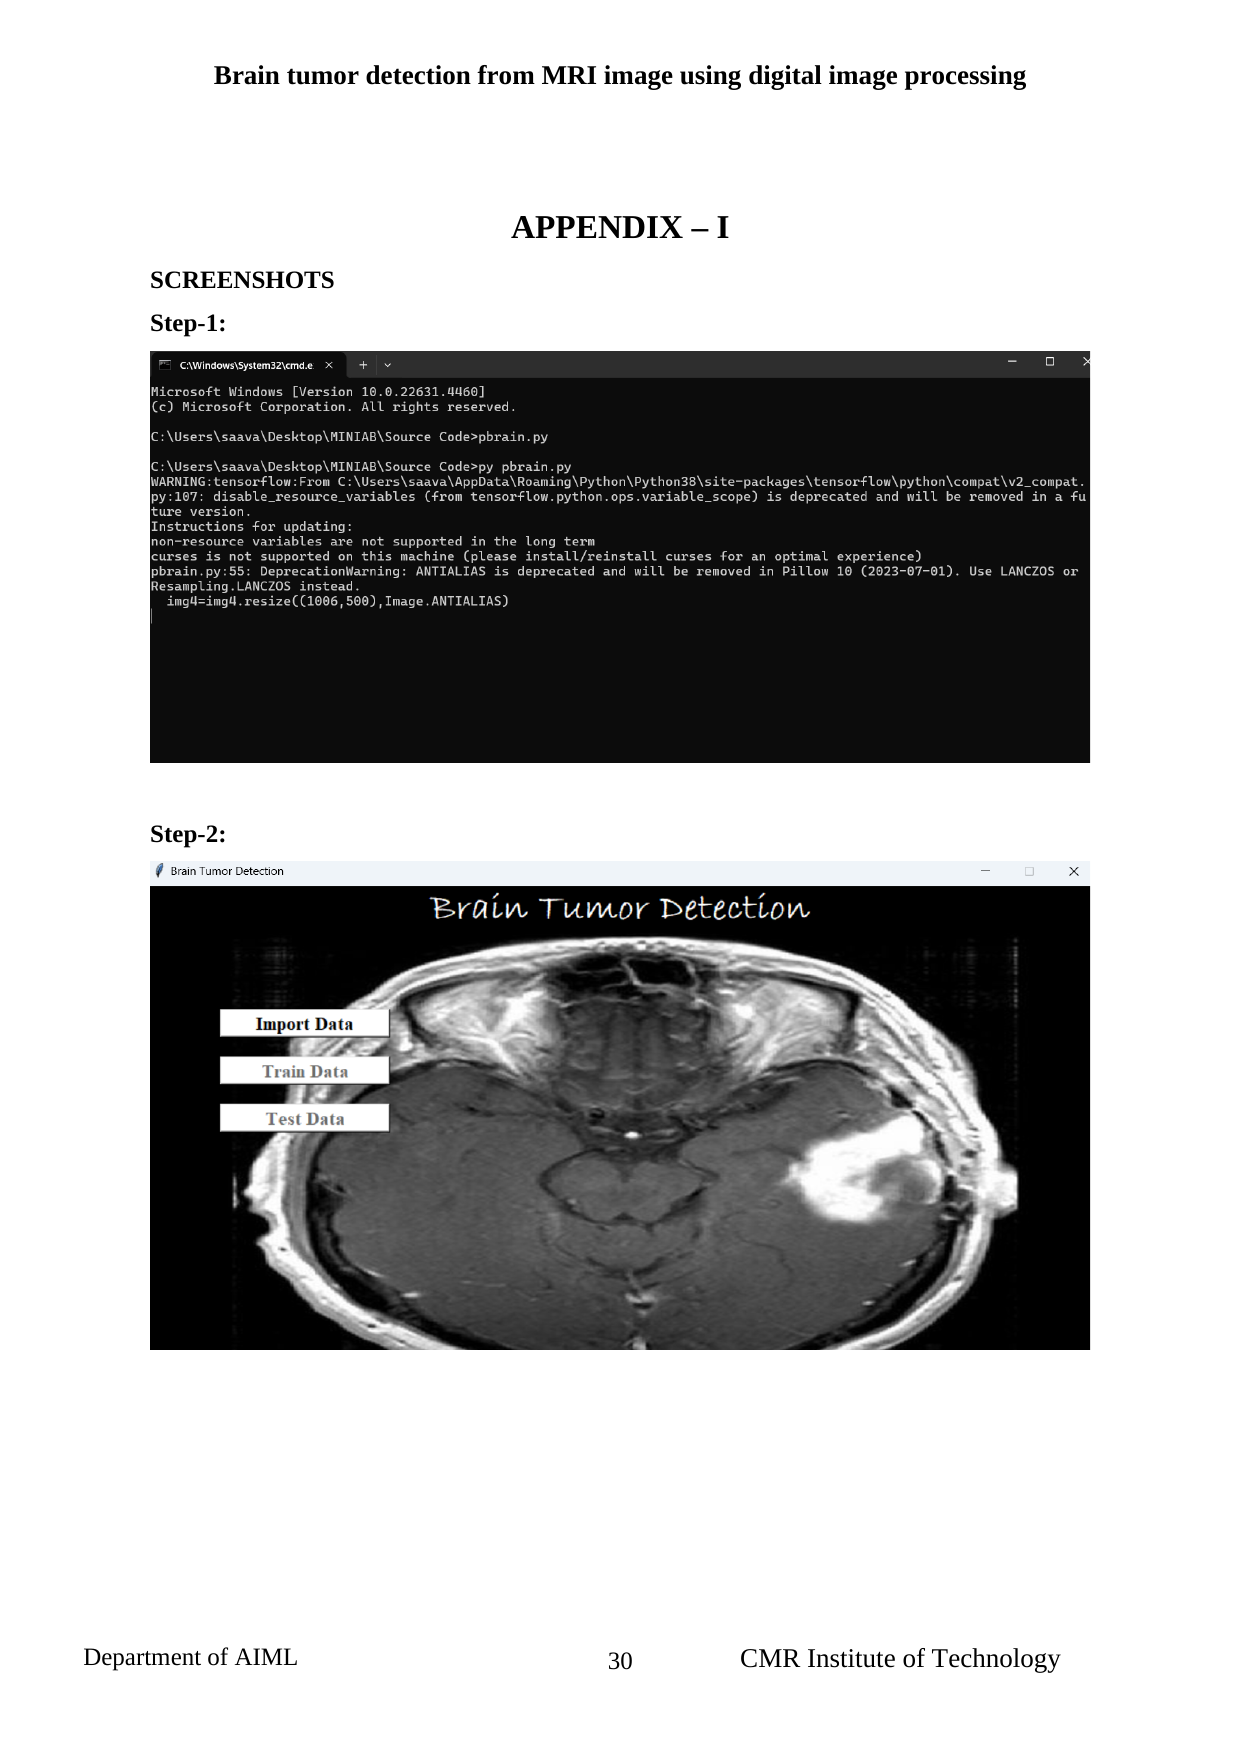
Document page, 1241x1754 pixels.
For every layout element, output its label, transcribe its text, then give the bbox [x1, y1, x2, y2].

picture [150, 861, 1091, 1350]
text Step-1: [150, 308, 1090, 337]
text SCREENSHOTS [150, 265, 1090, 294]
list APPENDIX – I [150, 207, 1090, 246]
text Step-2: [150, 819, 1090, 847]
picture [150, 351, 1091, 763]
